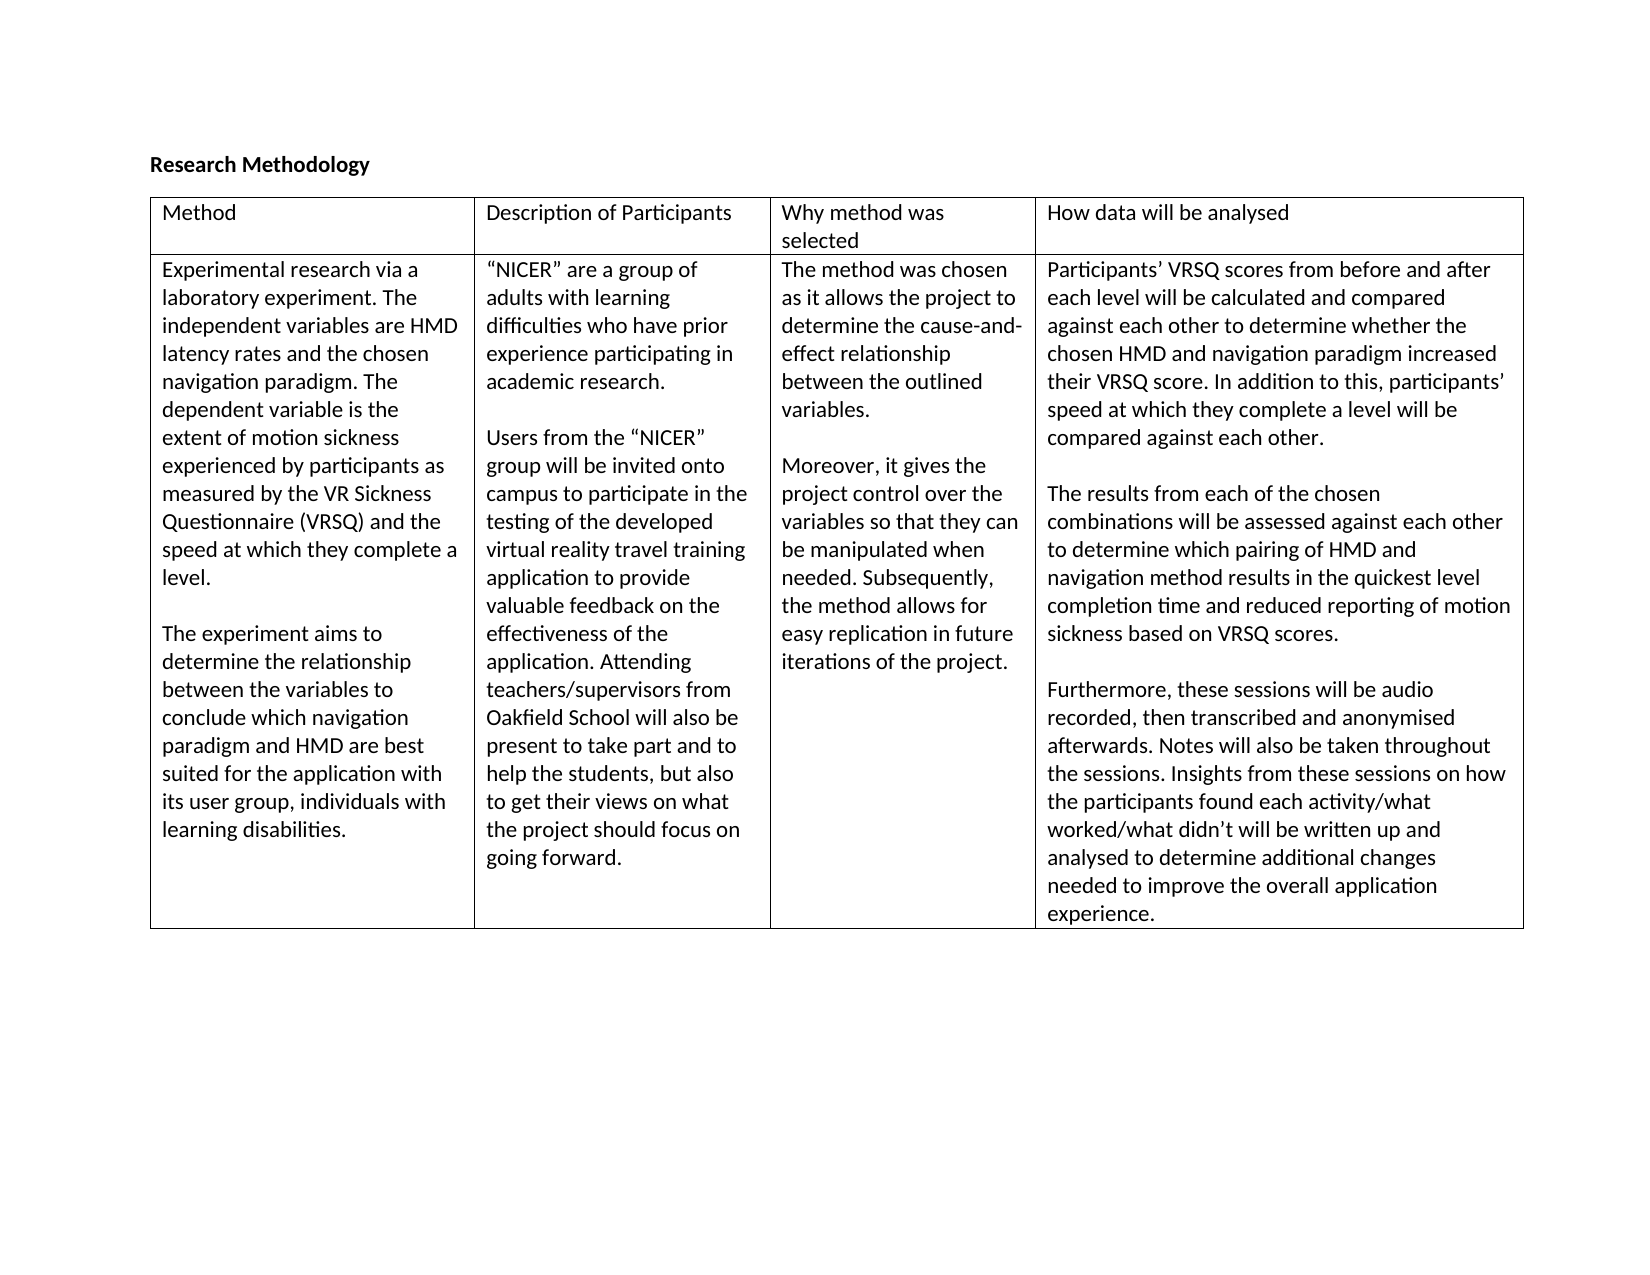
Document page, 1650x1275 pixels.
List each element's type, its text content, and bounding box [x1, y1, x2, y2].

table_header Method [151, 198, 474, 254]
table_cell Experimental research via a laboratory experiment. The independent variables are HMD latency rates and the chosen navigation paradigm. The dependent variable is the extent of motion sickness experienced by participants as measured by the VR Sickness Questionnaire (VRSQ) and the speed at which they complete a level. The experiment aims to determine the relationship between the variables to conclude which navigation paradigm and HMD are best suited for the application with its user group, individuals with learning disabilities. [151, 255, 474, 927]
text Research Methodology [150, 150, 1500, 178]
table_header Description of Participants [475, 198, 770, 254]
table_header Why method was selected [771, 198, 1035, 254]
table_cell Participants’ VRSQ scores from before and after each level will be calculated and compared against each other to determine whether the chosen HMD and navigation paradigm increased their VRSQ score. In addition to this, participants’ speed at which they complete a level will be compared against each other. The results from each of the chosen combinations will be assessed against each other to determine which pairing of HMD and navigation method results in the quickest level completion time and reduced reporting of motion sickness based on VRSQ scores. Furthermore, these sessions will be audio recorded, then transcribed and anonymised afterwards. Notes will also be taken throughout the sessions. Insights from these sessions on how the participants found each activity/what worked/what didn’t will be written up and analysed to determine additional changes needed to improve the overall application experience. [1036, 255, 1523, 927]
table_header How data will be analysed [1036, 198, 1523, 254]
table_cell The method was chosen as it allows the project to determine the cause-and-effect relationship between the outlined variables. Moreover, it gives the project control over the variables so that they can be manipulated when needed. Subsequently, the method allows for easy replication in future iterations of the project. [771, 255, 1035, 927]
table_cell “NICER” are a group of adults with learning difficulties who have prior experience participating in academic research. Users from the “NICER” group will be invited onto campus to participate in the testing of the developed virtual reality travel training application to provide valuable feedback on the effectiveness of the application. Attending teachers/supervisors from Oakfield School will also be present to take part and to help the students, but also to get their views on what the project should focus on going forward. [475, 255, 770, 927]
